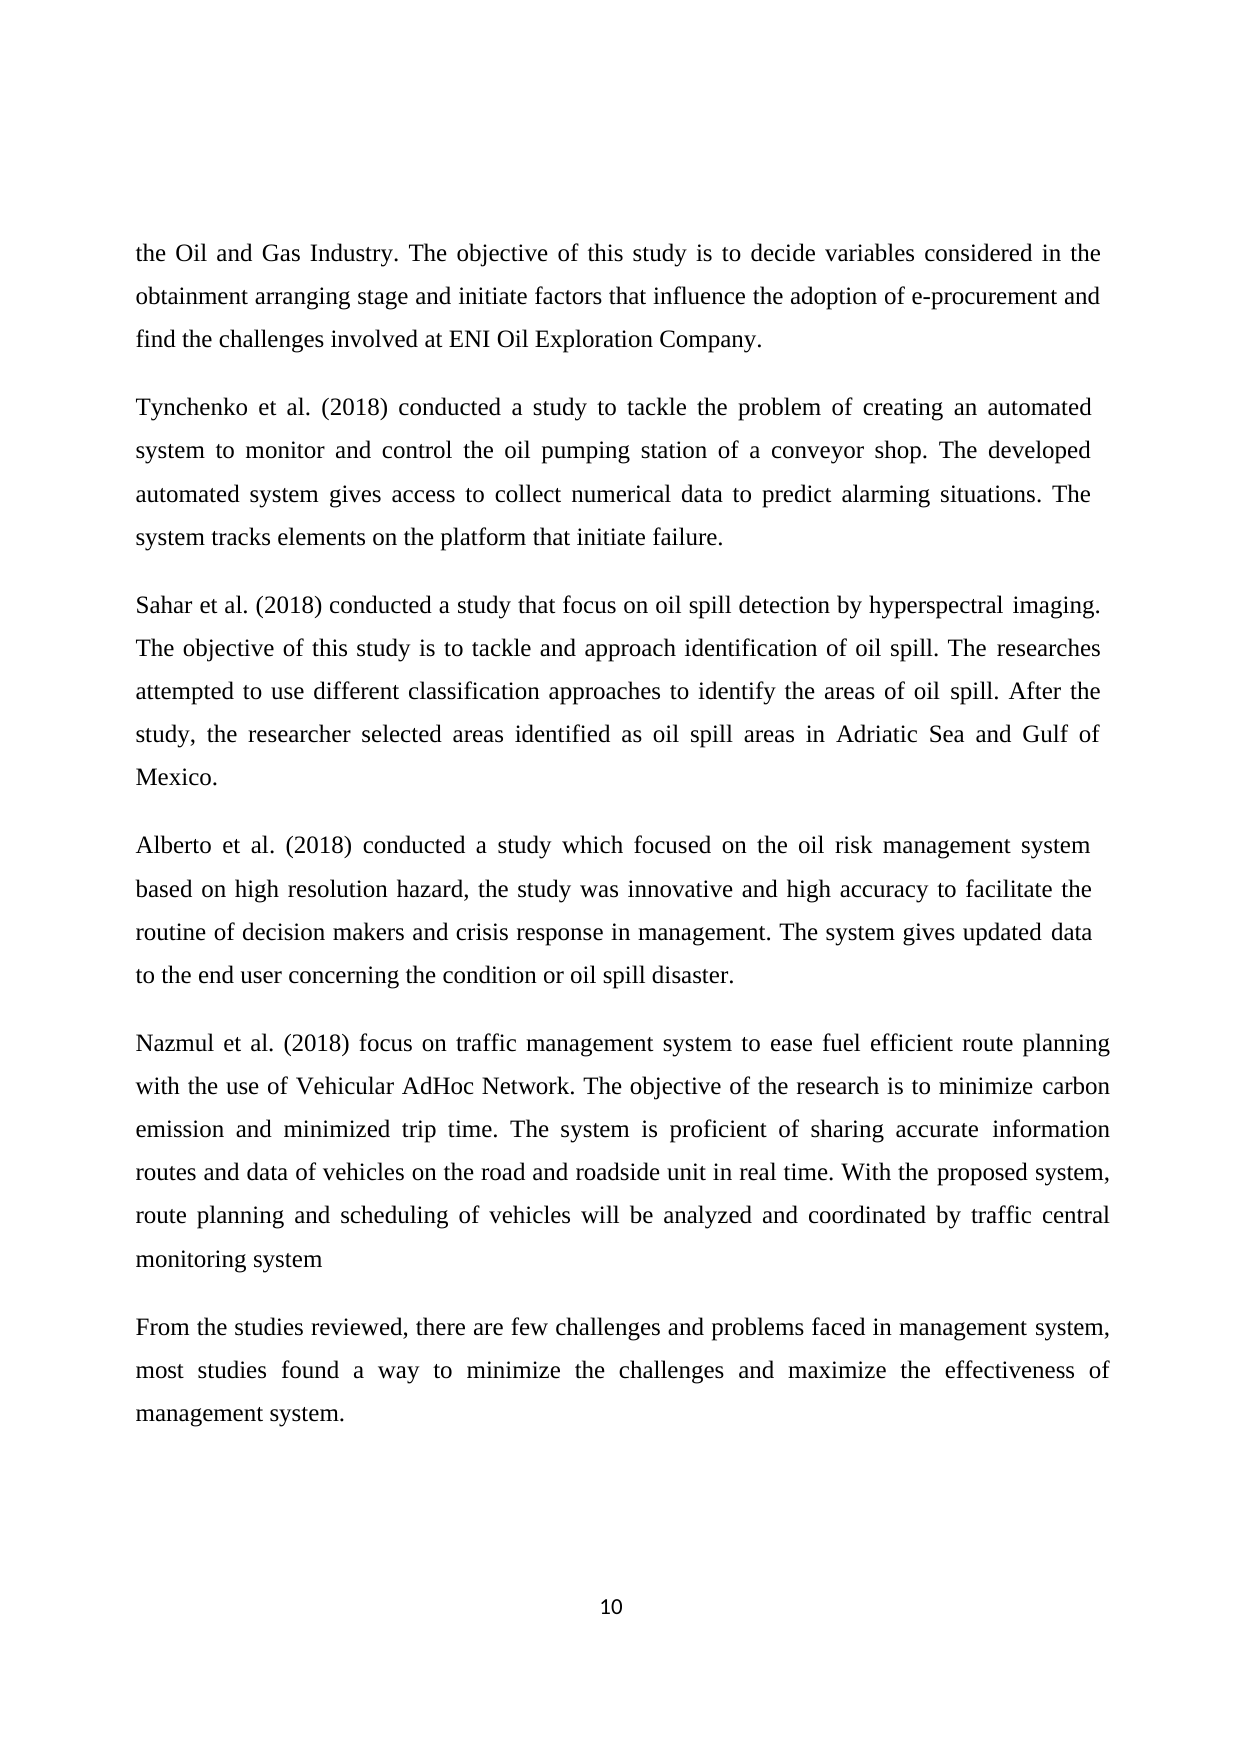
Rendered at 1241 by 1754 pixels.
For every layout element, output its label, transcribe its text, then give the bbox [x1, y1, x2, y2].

text Nazmul et al. (2018) focus on traffic management system to ease fuel efficient route planning with the use of Vehicular AdHoc Network. The objective of the research is to minimize carbon emission and minimized trip time. The system is proficient of sharing accurate information routes and data of vehicles on the road and roadside unit in real time. With the proposed system, route planning and scheduling of vehicles will be analyzed and coordinated by traffic central monitoring system [135, 1028, 1110, 1272]
text From the studies reviewed, there are few challenges and problems faced in management system, most studies found a way to minimize the challenges and maximize the effectiveness of management system. [135, 1312, 1110, 1427]
text Tynchenko et al. (2018) conducted a study to tackle the problem of creating an automated system to monitor and control the oil pumping station of a conveyor shop. The developed automated system gives access to collect numerical data to predict alarming situations. The system tracks elements on the platform that initiate failure. [135, 392, 1093, 551]
text Sahar et al. (2018) conducted a study that focus on oil spill detection by hyperspectral imaging. The objective of this study is to tackle and approach identification of oil spill. The researches attempted to use different classification approaches to identify the areas of oil spill. After the study, the researcher selected areas identified as oil spill areas in Adriatic Sea and Gulf of Mexico. [135, 590, 1101, 791]
text Alberto et al. (2018) conducted a study which focused on the oil risk management system based on high resolution hazard, the study was innovative and high accuracy to facilitate the routine of decision makers and crisis response in management. The system gives updated data to the end user concerning the condition or oil spill disaster. [135, 831, 1092, 989]
text the Oil and Gas Industry. The objective of this study is to decide variables considered in the obtainment arranging stage and initiate factors that influence the adoption of e-procurement and find the challenges involved at ENI Oil Exploration Company. [135, 238, 1101, 353]
